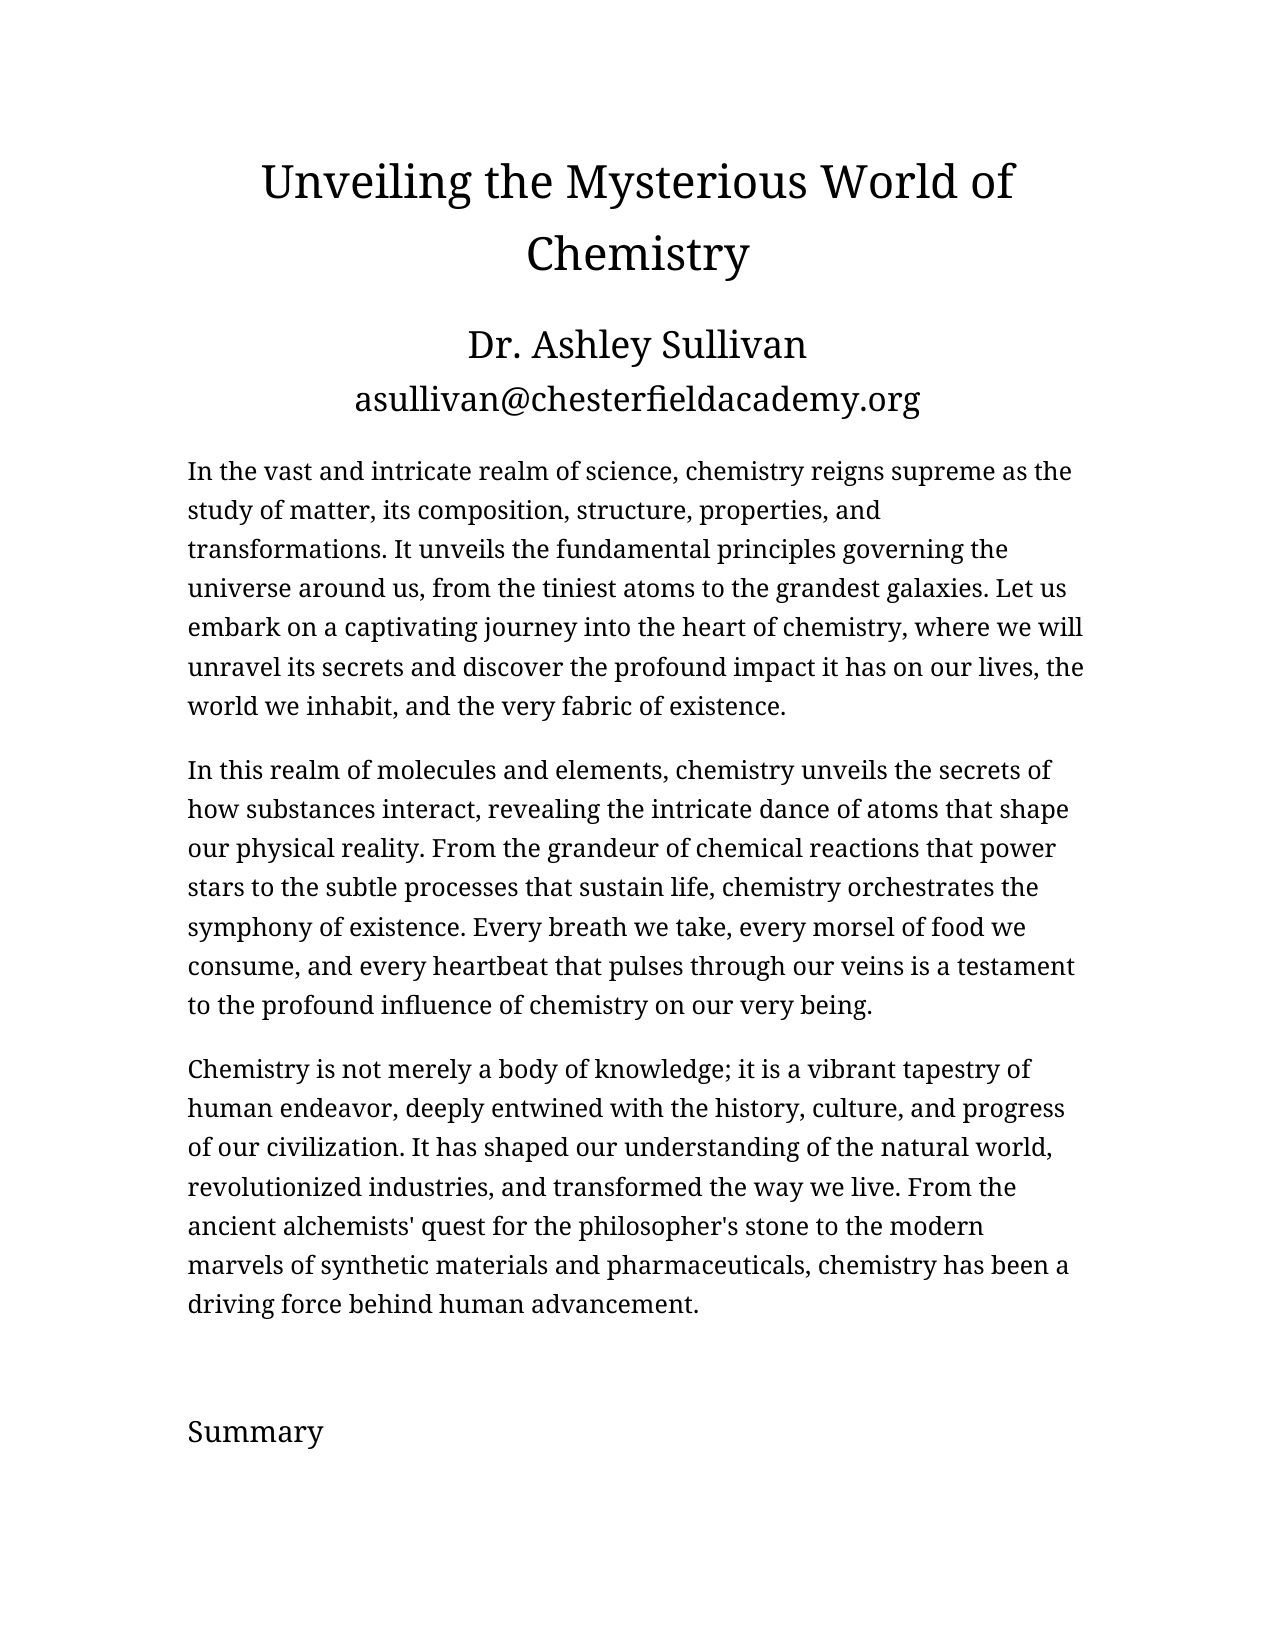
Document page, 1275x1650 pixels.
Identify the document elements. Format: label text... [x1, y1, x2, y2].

text In the vast and intricate realm of science, chemistry reigns supreme as the study of matter, its composition, structure, properties, and transformations. It unveils the fundamental principles governing the universe around us, from the tiniest atoms to the grandest galaxies. Let us embark on a captivating journey into the heart of chemistry, where we will unravel its secrets and discover the profound impact it has on our lives, the world we inhabit, and the very fabric of existence. [187, 453, 1087, 722]
text Chemistry is not merely a body of knowledge; it is a vibrant tapestry of human endeavor, deeply entwined with the history, culture, and progress of our civilization. It has shaped our understanding of the natural world, revolutionized industries, and transformed the way we live. From the ancient alchemists' quest for the philosopher's stone to the modern marvels of synthetic materials and pharmaceuticals, chemistry has been a driving force behind human advancement. [187, 1052, 1087, 1321]
text Unveiling the Mysterious World of Chemistry [187, 150, 1087, 284]
text Dr. Ashley Sullivan asullivan@chesterfieldacademy.org [187, 318, 1087, 422]
text In this realm of molecules and elements, chemistry unveils the secrets of how substances interact, revealing the intricate dance of atoms that shape our physical reality. From the grandeur of chemical reactions that power stars to the subtle processes that sustain life, chemistry orchestrates the symphony of existence. Every breath we take, every morsel of food we consume, and every heartbeat that pulses through our veins is a testament to the profound influence of chemistry on our very being. [187, 752, 1087, 1022]
text Summary [187, 1412, 1087, 1451]
